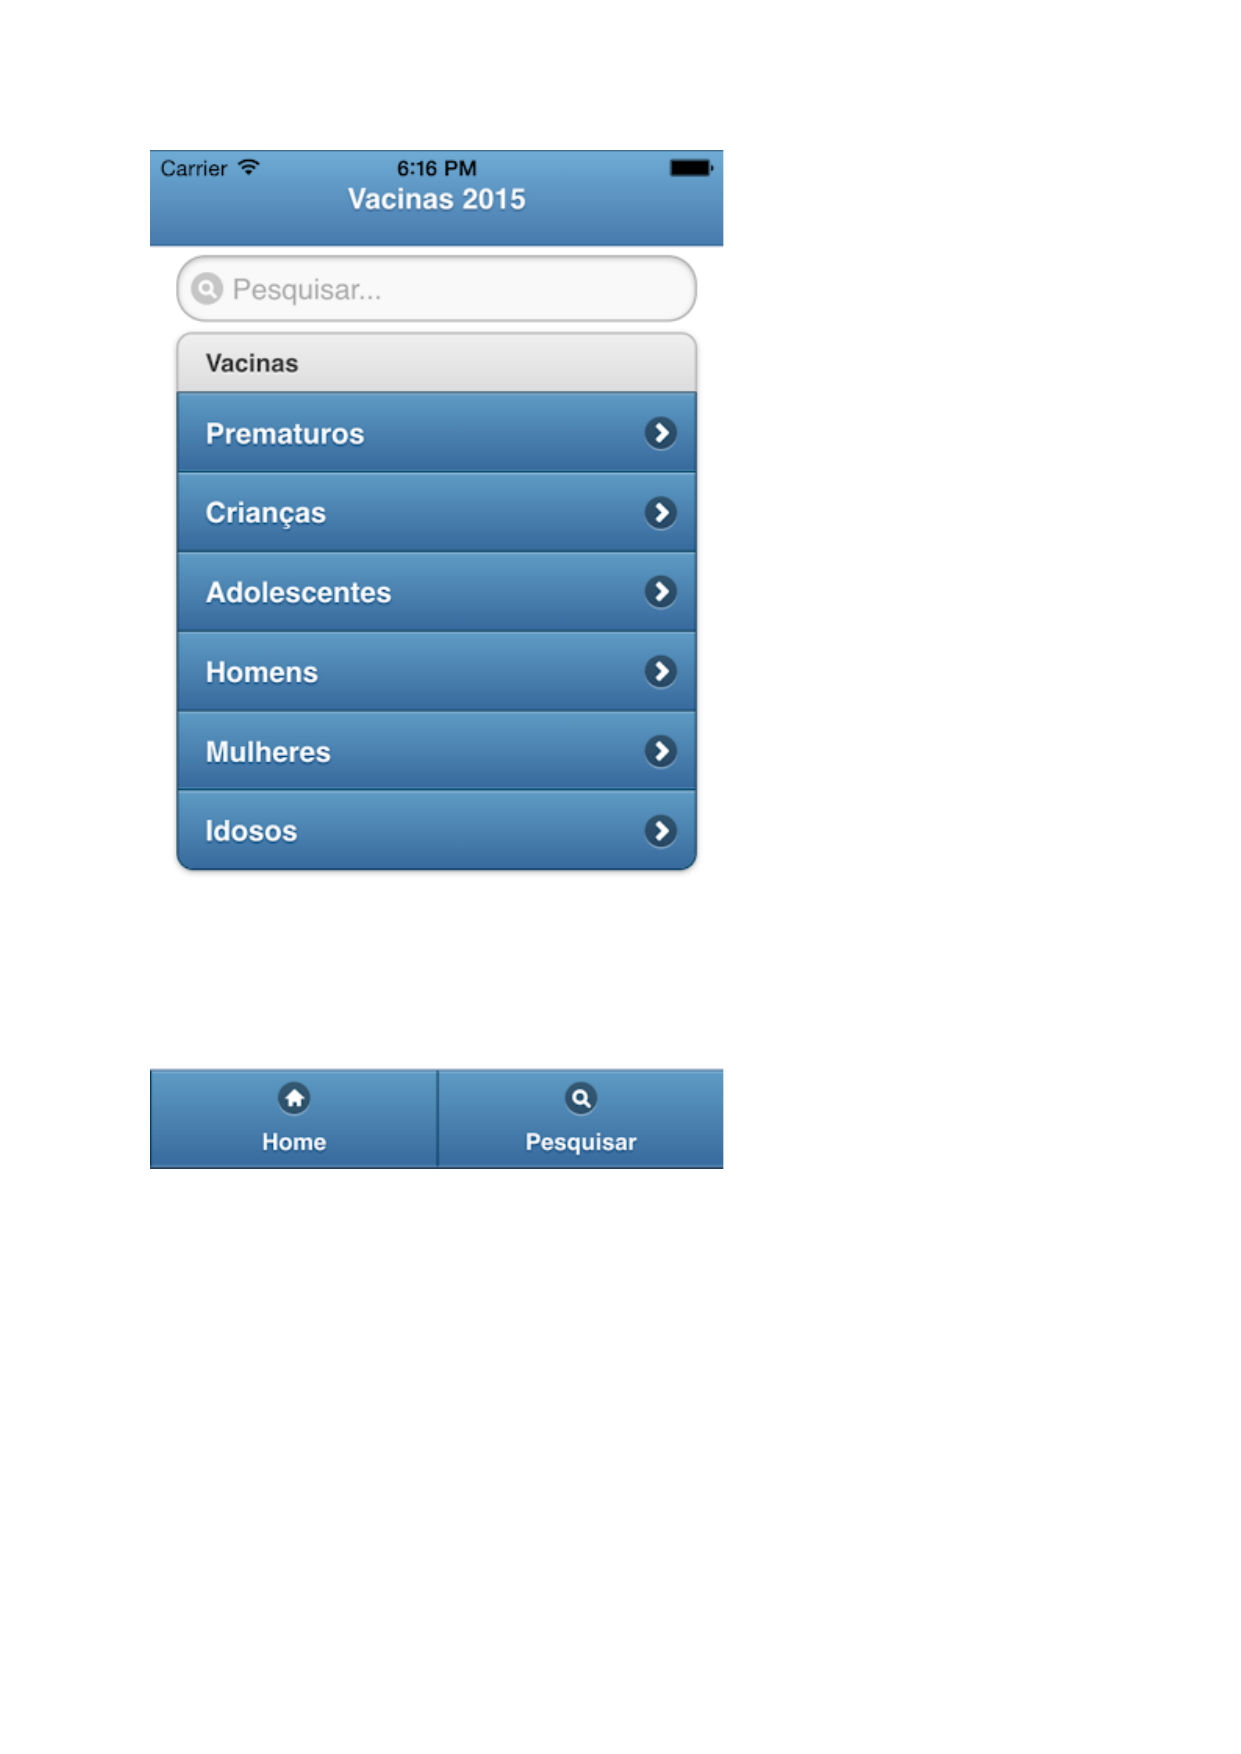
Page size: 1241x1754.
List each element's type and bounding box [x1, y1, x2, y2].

picture [150, 150, 724, 1169]
